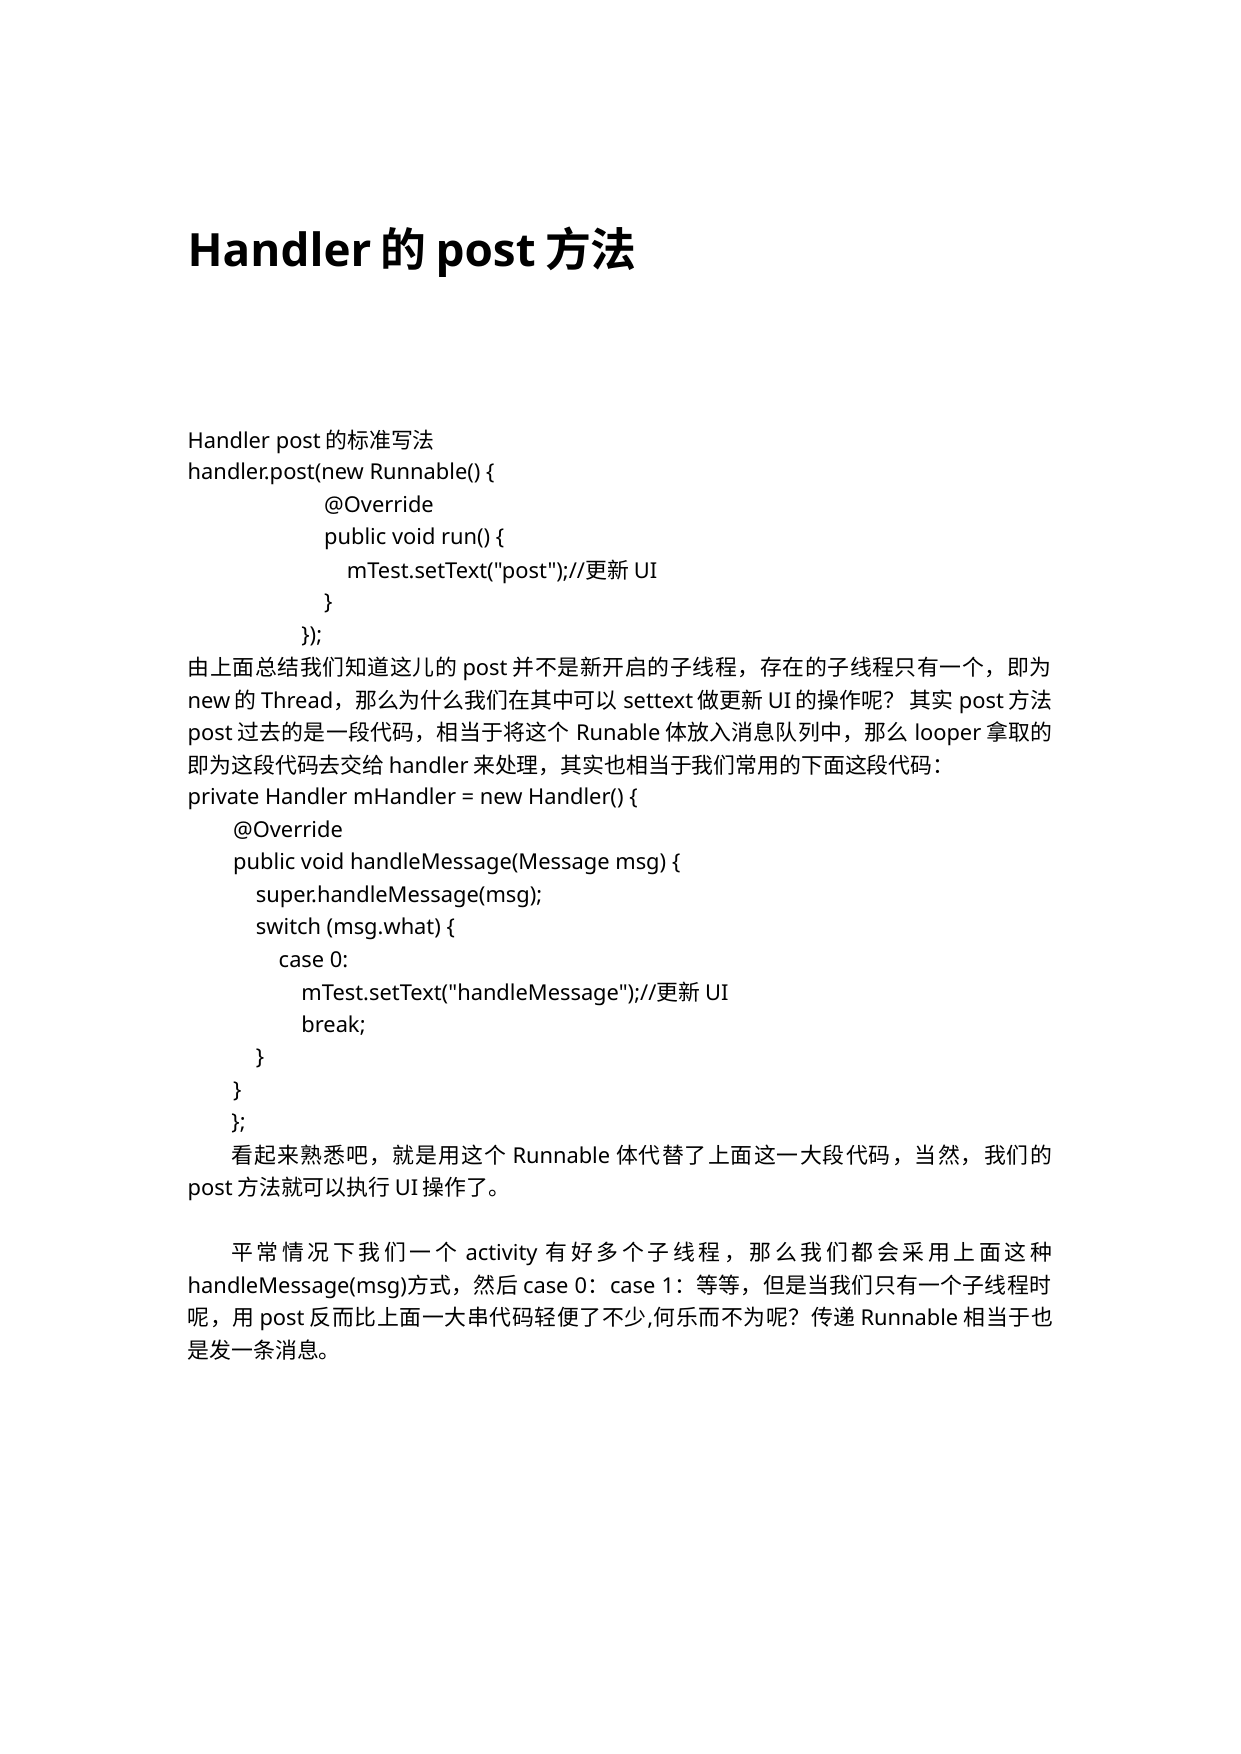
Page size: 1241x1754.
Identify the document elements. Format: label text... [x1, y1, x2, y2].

text 由上面总结我们知道这儿的post并不是新开启的子线程，存在的子线程只有一个，即为new的Thread，那么为什么我们在其中可以settext做更新UI的操作呢？ 其实post方法post过去的是一段代码，相当于将这个Runable体放入消息队列中，那么looper拿取的即为这段代码去交给handler来处理，其实也相当于我们常用的下面这段代码： [187, 650, 1053, 780]
text handler.post(new Runnable() { [187, 455, 1053, 487]
text mTest.setText("post");//更新UI [187, 552, 1053, 585]
text }; [187, 1105, 1053, 1137]
text switch (msg.what) { [187, 910, 1053, 942]
text } [187, 585, 1053, 617]
text 看起来熟悉吧，就是用这个Runnable体代替了上面这一大段代码，当然，我们的post方法就可以执行UI操作了。 [187, 1137, 1053, 1202]
text public void run() { [187, 520, 1053, 552]
text } [187, 1040, 1053, 1072]
text Handler post的标准写法 [187, 422, 1053, 455]
text }); [187, 617, 1053, 650]
text public void handleMessage(Message msg) { [187, 845, 1053, 877]
text @Override [187, 487, 1053, 520]
subtitle Handler的post方法 [187, 197, 1053, 295]
text super.handleMessage(msg); [187, 877, 1053, 910]
text case 0: [187, 942, 1053, 975]
text mTest.setText("handleMessage");//更新UI [187, 975, 1053, 1007]
text private Handler mHandler = new Handler() { [187, 780, 1053, 812]
text } [187, 1072, 1053, 1105]
text @Override [187, 812, 1053, 845]
text break; [187, 1007, 1053, 1040]
text 平常情况下我们一个activity有好多个子线程，那么我们都会采用上面这种handleMessage(msg)方式，然后case 0：case 1：等等，但是当我们只有一个子线程时呢，用post反而比上面一大串代码轻便了不少,何乐而不为呢？传递Runnable相当于也是发一条消息。 [187, 1235, 1053, 1365]
